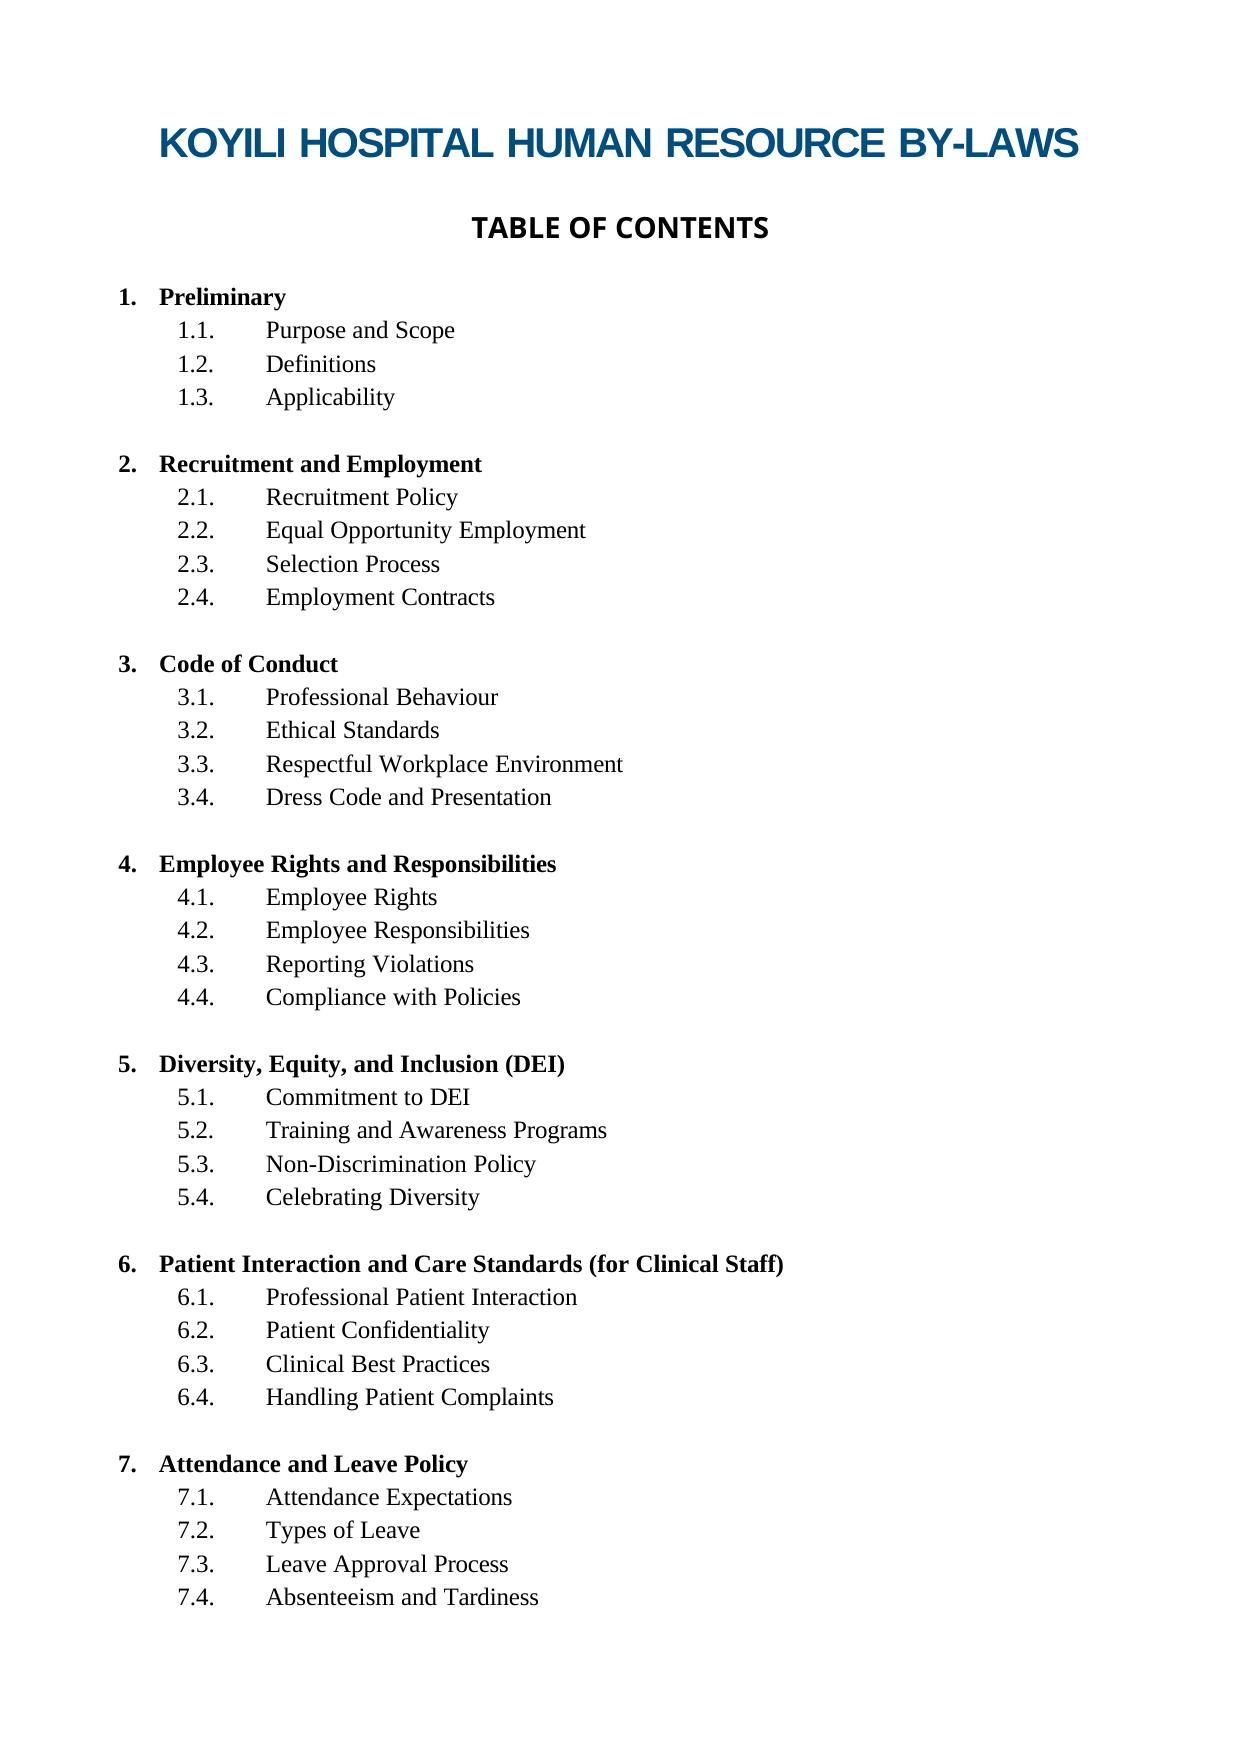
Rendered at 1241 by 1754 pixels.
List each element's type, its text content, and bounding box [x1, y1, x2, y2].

list Celebrating Diversity [177, 1182, 1137, 1211]
list Equal Opportunity Employment [177, 516, 1137, 544]
list Employee Rights [177, 882, 1137, 911]
text KOYILI HOSPITAL HUMAN RESOURCE BY-LAWS [103, 118, 1137, 166]
subtitle Patient Interaction and Care Standards (for Clinical Staff) [118, 1249, 1137, 1278]
list Employment Contracts [177, 582, 1137, 611]
list Dress Code and Presentation [177, 782, 1137, 811]
list Clinical Best Practices [177, 1349, 1137, 1378]
subtitle Recruitment and Employment [118, 449, 1137, 478]
list Handling Patient Complaints [177, 1382, 1137, 1411]
list Compliance with Policies [177, 982, 1137, 1011]
subtitle Code of Conduct [118, 649, 1137, 678]
list Applicability [177, 382, 1137, 411]
list Professional Patient Interaction [177, 1282, 1137, 1311]
list Employee Responsibilities [177, 916, 1137, 944]
subtitle Diversity, Equity, and Inclusion (DEI) [118, 1049, 1137, 1078]
list Leave Approval Process [177, 1549, 1137, 1578]
list Commitment to DEI [177, 1082, 1137, 1111]
list Selection Process [177, 549, 1137, 578]
list Definitions [177, 349, 1137, 378]
list Training and Awareness Programs [177, 1116, 1137, 1144]
list Professional Behaviour [177, 682, 1137, 711]
list Attendance Expectations [177, 1482, 1137, 1511]
list Purpose and Scope [177, 316, 1137, 344]
list Recruitment Policy [177, 482, 1137, 511]
subtitle Preliminary [118, 282, 1137, 311]
list Types of Leave [177, 1516, 1137, 1544]
list Ethical Standards [177, 716, 1137, 744]
list Respectful Workplace Environment [177, 749, 1137, 778]
list Absenteeism and Tardiness [177, 1582, 1137, 1611]
list Patient Confidentiality [177, 1316, 1137, 1344]
subtitle Attendance and Leave Policy [118, 1449, 1137, 1478]
subtitle Employee Rights and Responsibilities [118, 849, 1137, 878]
list Reporting Violations [177, 949, 1137, 978]
subtitle TABLE OF CONTENTS [103, 208, 1137, 247]
list Non-Discrimination Policy [177, 1149, 1137, 1178]
